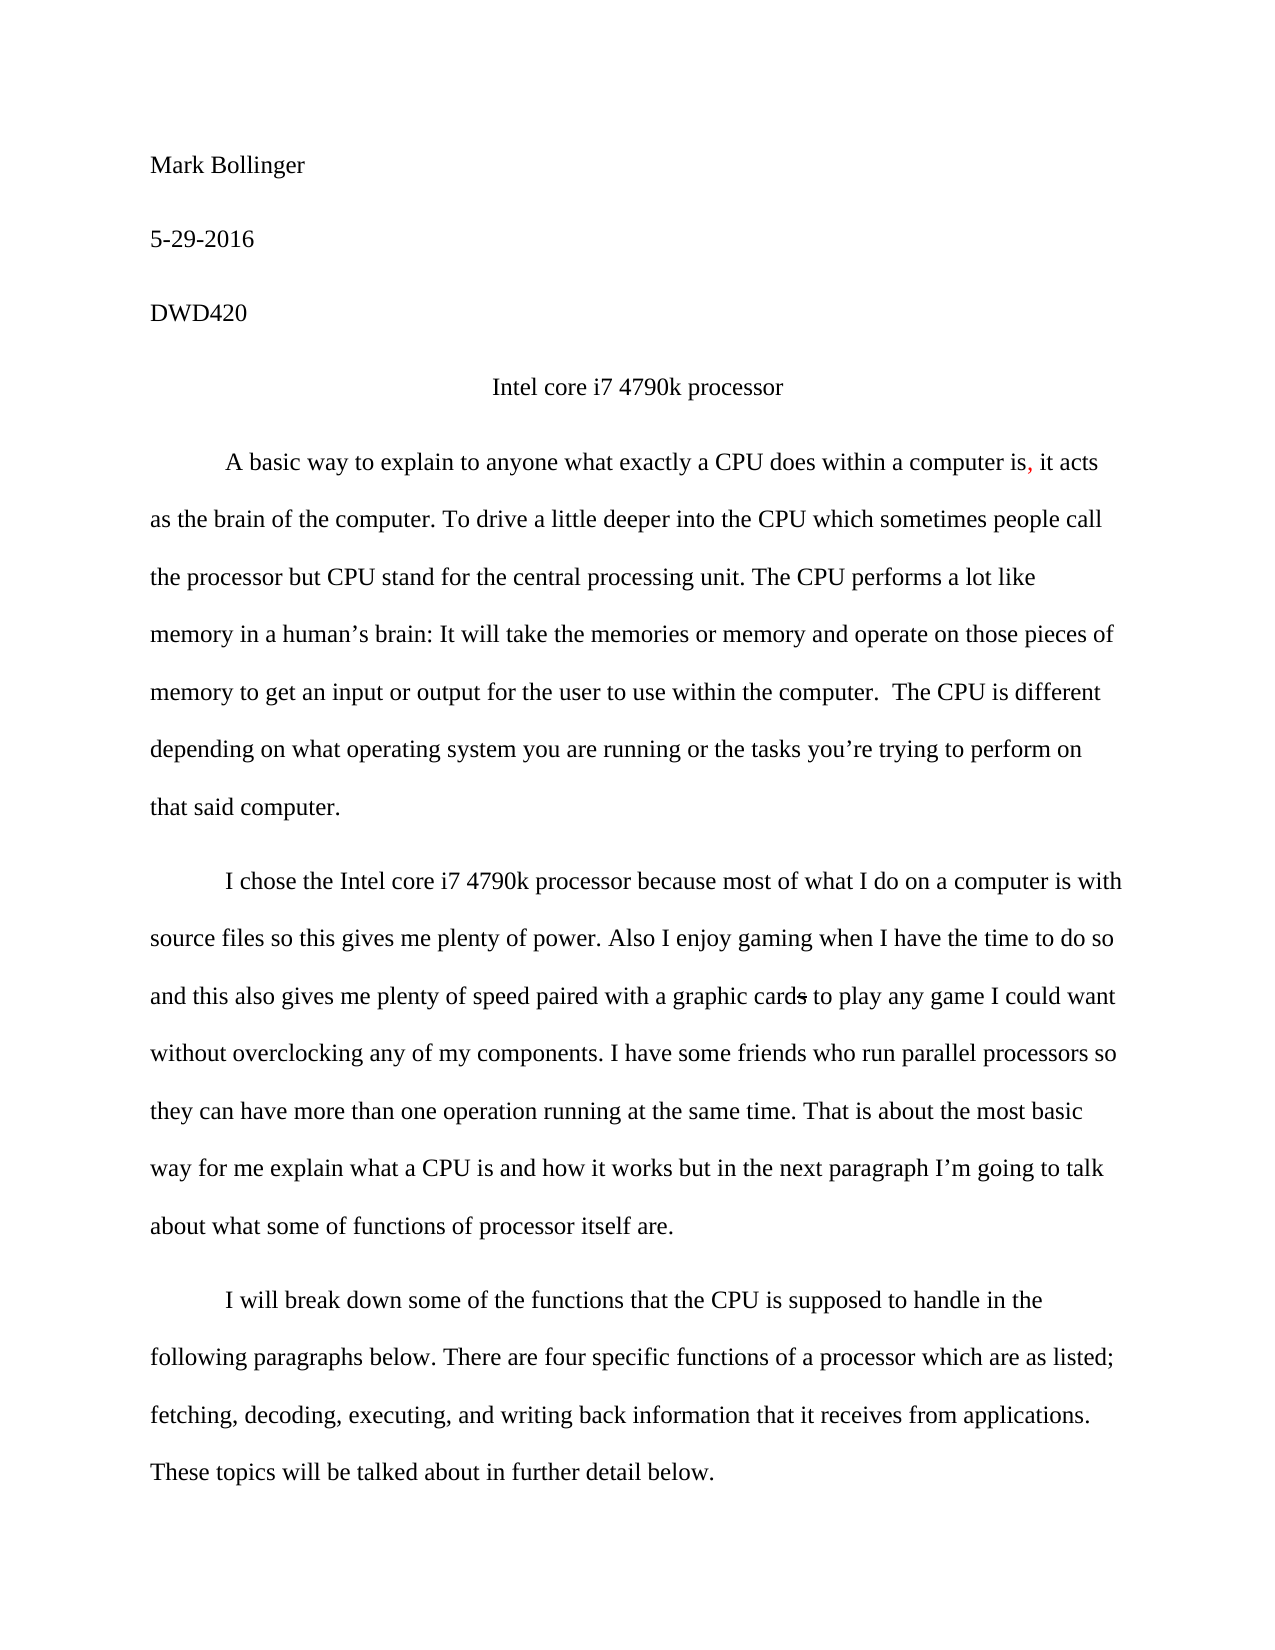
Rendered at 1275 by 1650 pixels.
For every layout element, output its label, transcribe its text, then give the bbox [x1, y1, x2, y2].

text Intel core i7 4790k processor [150, 372, 1125, 401]
text Mark Bollinger [150, 150, 1125, 179]
text DWD420 [150, 298, 1125, 327]
text I chose the Intel core i7 4790k processor because most of what I do on a computer is with source files so this gives me plenty of power. Also I enjoy gaming when I have the time to do so and this also gives me plenty of speed paired with a graphic cards to play any game I could want without overclocking any of my components. I have some friends who run parallel processors so they can have more than one operation running at the same time. That is about the most basic way for me explain what a CPU is and how it works but in the next paragraph I’m going to talk about what some of functions of processor itself are. [150, 866, 1125, 1239]
text A basic way to explain to anyone what exactly a CPU does within a computer is, it acts as the brain of the computer. To drive a little deeper into the CPU which sometimes people call the processor but CPU stand for the central processing unit. The CPU performs a lot like memory in a human’s brain: It will take the memories or memory and operate on those pieces of memory to get an input or output for the user to use within the computer. The CPU is different depending on what operating system you are running or the tasks you’re trying to perform on that said computer. [150, 447, 1125, 820]
text I will break down some of the functions that the CPU is supposed to handle in the following paragraphs below. There are four specific functions of a processor which are as listed; fetching, decoding, executing, and writing back information that it receives from applications. These topics will be talked about in further detail below. [150, 1285, 1125, 1486]
text 5-29-2016 [150, 224, 1125, 253]
